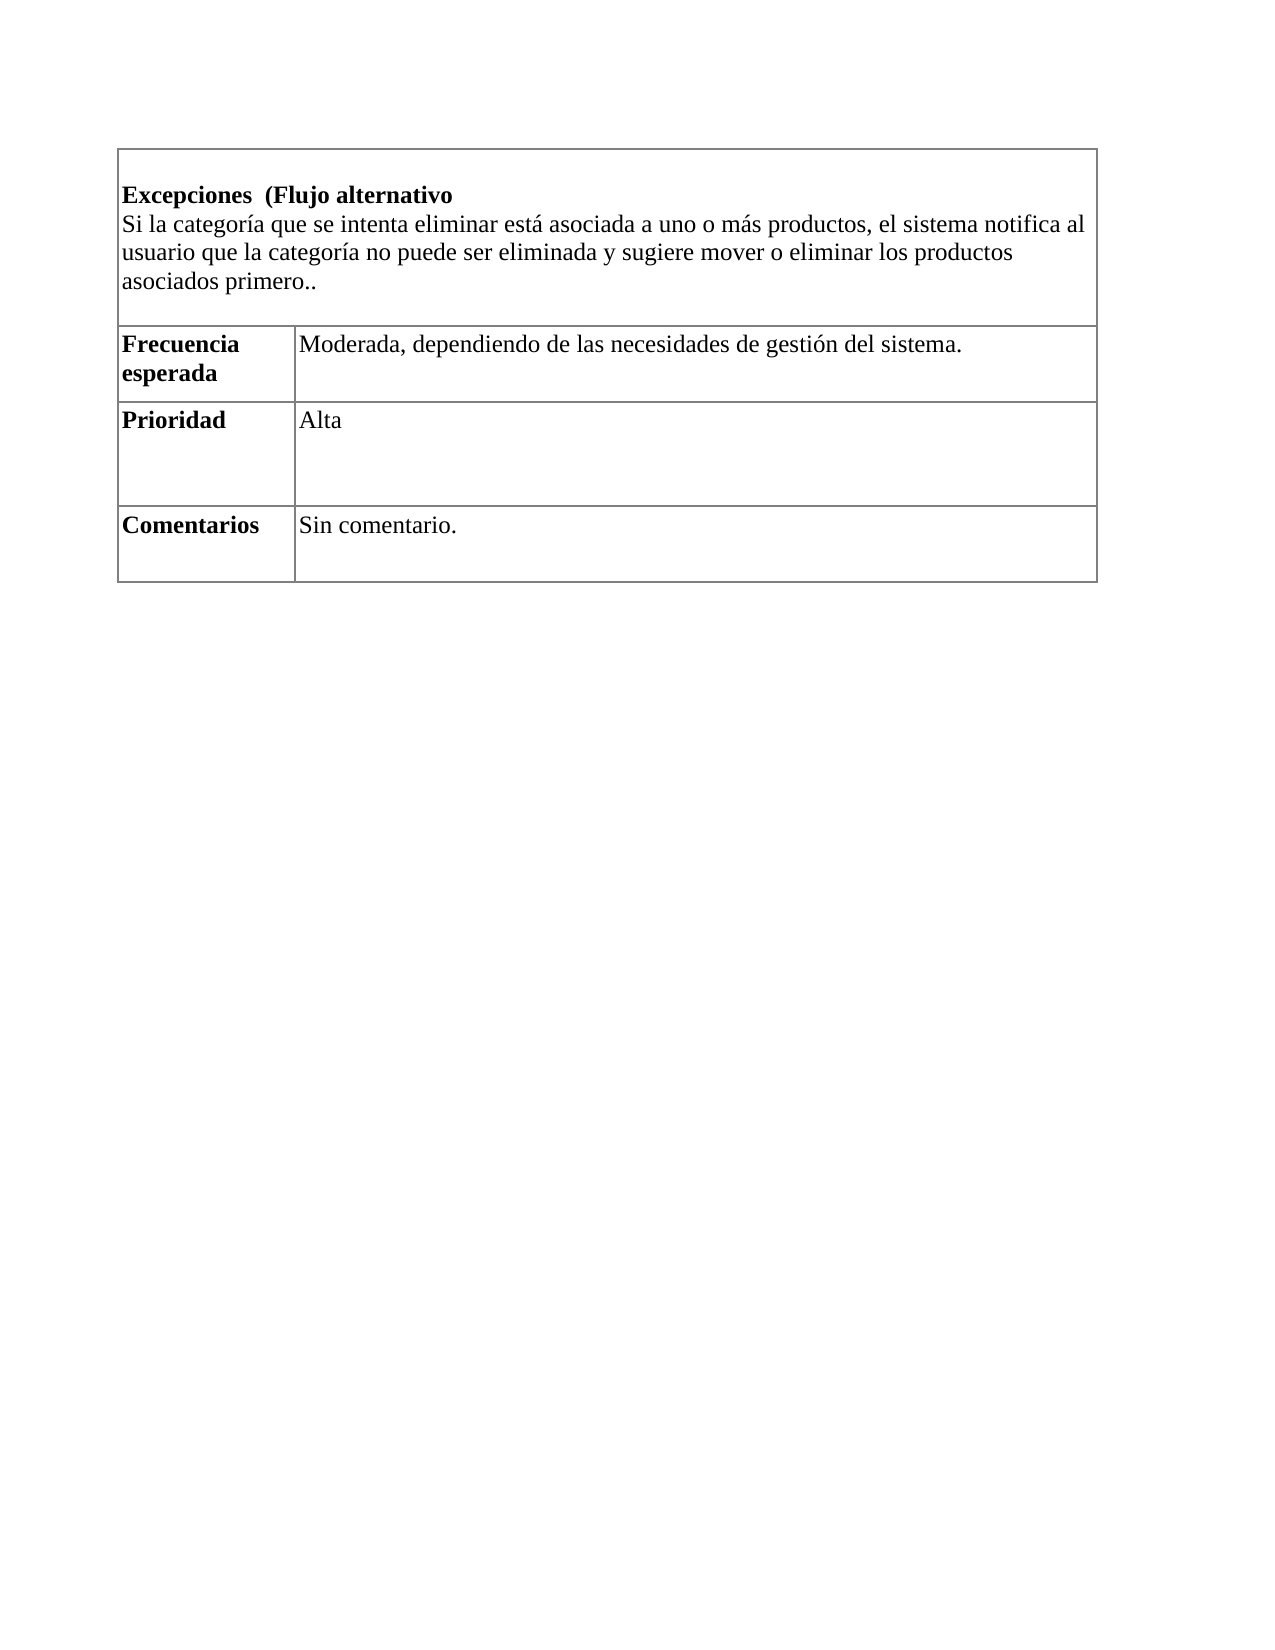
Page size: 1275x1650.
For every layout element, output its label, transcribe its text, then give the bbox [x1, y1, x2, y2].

table_cell Frecuencia esperada [119, 327, 294, 401]
table_cell Moderada, dependiendo de las necesidades de gestión del sistema. [296, 327, 1096, 401]
table_cell Comentarios [119, 507, 294, 581]
table_cell Sin comentario. [296, 507, 1096, 581]
table_cell Excepciones (Flujo alternativo Si la categoría que se intenta eliminar está asociada a uno o más productos, el sistema notifica al usuario que la categoría no puede ser eliminada y sugiere mover o eliminar los productos asociados primero.. [119, 150, 1096, 325]
table_cell Prioridad [119, 403, 294, 505]
table_cell Alta [296, 403, 1096, 505]
